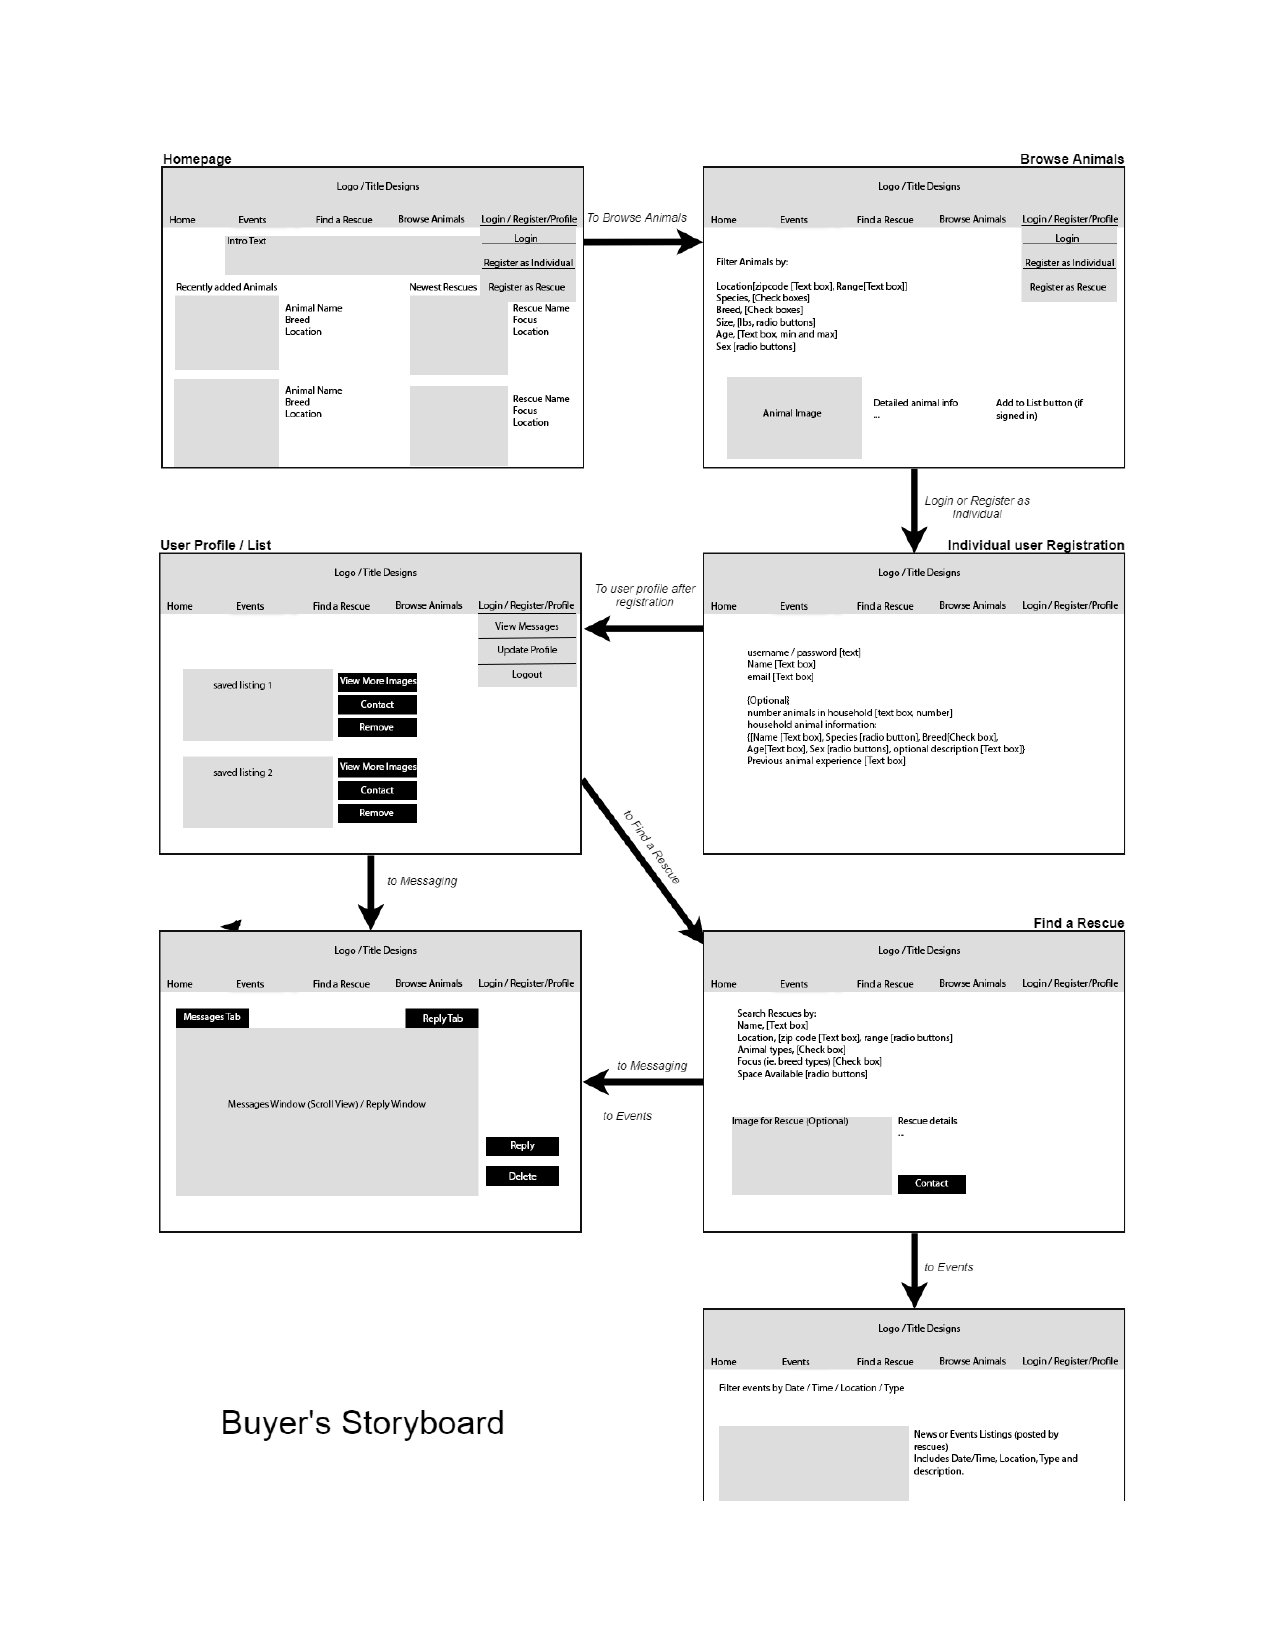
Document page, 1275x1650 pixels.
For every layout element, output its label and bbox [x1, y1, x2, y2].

picture [150, 150, 1125, 1501]
